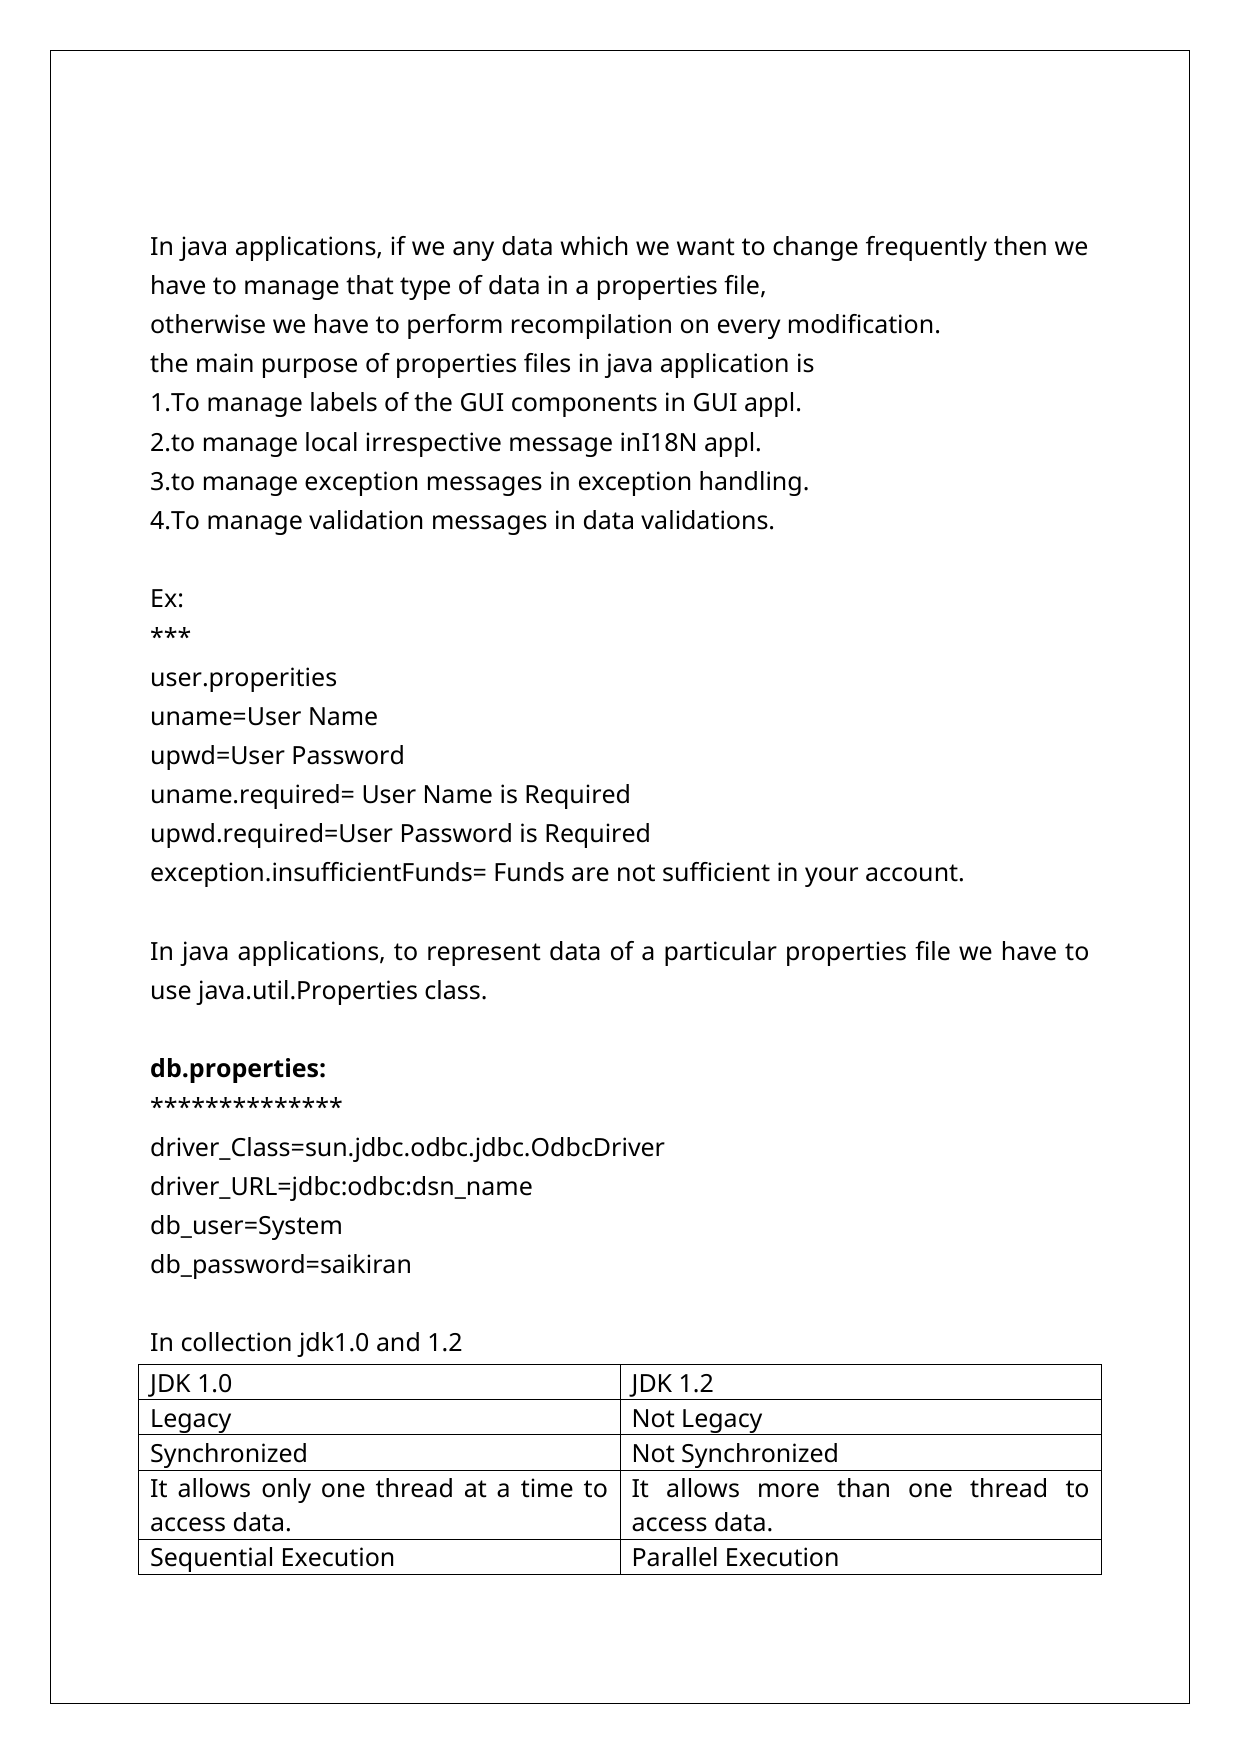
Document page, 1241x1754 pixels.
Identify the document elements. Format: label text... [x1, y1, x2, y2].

text upwd=User Password [150, 737, 1090, 772]
text 1.To manage labels of the GUI components in GUI appl. [150, 385, 1090, 419]
text In java applications, to represent data of a particular properties file we have to use java.util.Properties class. [150, 933, 1090, 1007]
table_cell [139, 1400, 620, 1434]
text exception.insufficientFunds= Funds are not sufficient in your account. [150, 855, 1090, 889]
text 4.To manage validation messages in data validations. [150, 502, 1090, 537]
text db.properties: [150, 1051, 1090, 1085]
text user.properities [150, 659, 1090, 693]
text db_user=System [150, 1207, 1090, 1242]
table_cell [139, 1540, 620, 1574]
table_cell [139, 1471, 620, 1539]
text ************** [150, 1090, 1090, 1124]
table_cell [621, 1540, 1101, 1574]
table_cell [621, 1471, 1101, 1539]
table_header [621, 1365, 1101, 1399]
text 3.to manage exception messages in exception handling. [150, 463, 1090, 497]
text *** [150, 620, 1090, 654]
text driver_URL=jdbc:odbc:dsn_name [150, 1168, 1090, 1202]
text 2.to manage local irrespective message inI18N appl. [150, 424, 1090, 458]
text upwd.required=User Password is Required [150, 816, 1090, 850]
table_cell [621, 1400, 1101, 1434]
text the main purpose of properties files in java application is [150, 346, 1090, 380]
text In collection jdk1.0 and 1.2 [150, 1325, 1090, 1359]
text uname.required= User Name is Required [150, 777, 1090, 811]
text uname=User Name [150, 698, 1090, 732]
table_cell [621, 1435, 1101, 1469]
text otherwise we have to perform recompilation on every modification. [150, 307, 1090, 341]
text db_password=saikiran [150, 1247, 1090, 1281]
text In java applications, if we any data which we want to change frequently then we have to manage that type of data in a properties file, [150, 228, 1090, 302]
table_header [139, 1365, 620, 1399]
text driver_Class=sun.jdbc.odbc.jdbc.OdbcDriver [150, 1129, 1090, 1163]
text Ex: [150, 581, 1090, 615]
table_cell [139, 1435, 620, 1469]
